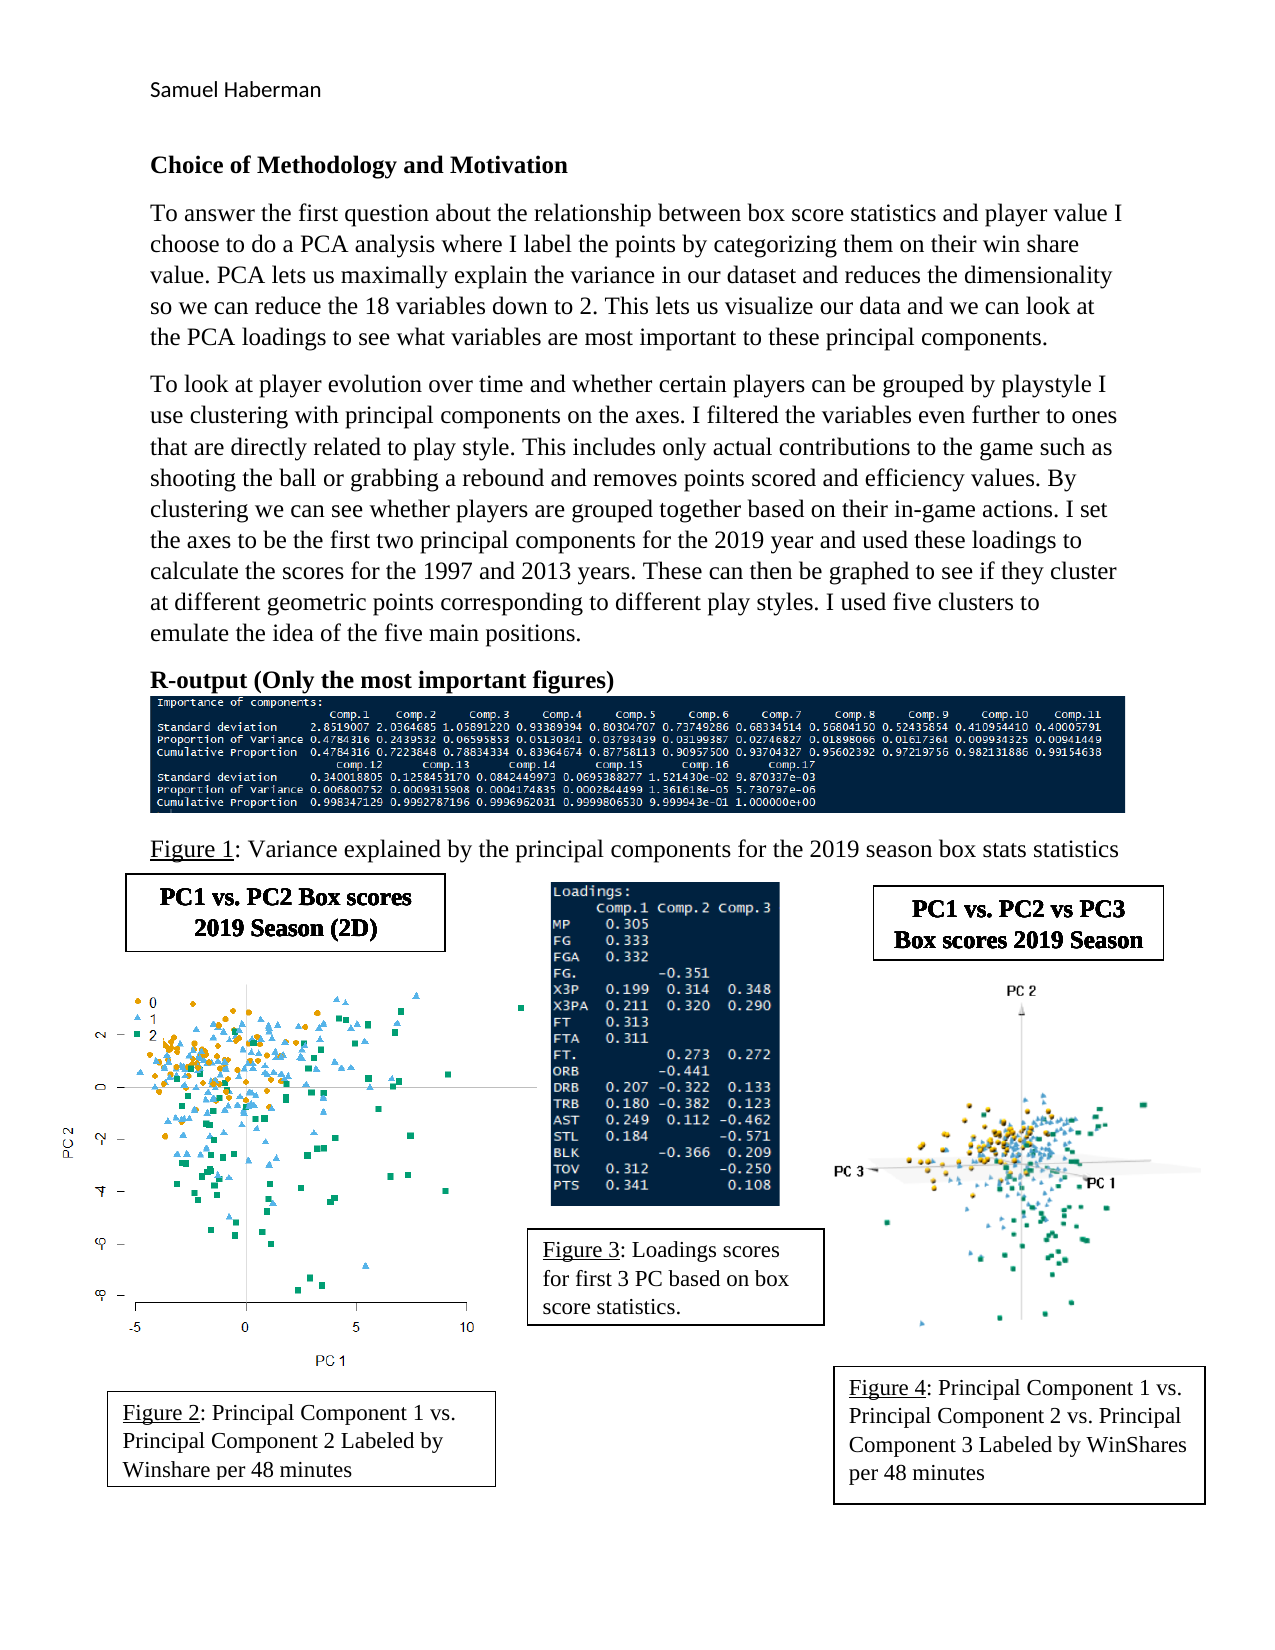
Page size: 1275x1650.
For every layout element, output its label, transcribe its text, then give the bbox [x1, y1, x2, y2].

text To answer the first question about the relationship between box score statistics and player value I choose to do a PCA analysis where I label the points by categorizing them on their win share value. PCA lets us maximally explain the variance in our dataset and reduces the dimensionality so we can reduce the 18 variables down to 2. This lets us visualize our data and we can look at the PCA loadings to see what variables are most important to these principal components. [150, 198, 1125, 351]
text Figure 1: Variance explained by the principal components for the 2019 season box stats statistics [150, 813, 1125, 863]
text R-output (Only the most important figures) [150, 666, 1125, 694]
picture [150, 696, 1125, 813]
picture [802, 969, 1201, 1352]
picture [57, 882, 780, 1386]
text To look at player evolution over time and whether certain players can be grouped by playstyle I use clustering with principal components on the axes. I filtered the variables even further to ones that are directly related to play style. This includes only actual contributions to the game such as shooting the ball or grabbing a rebound and removes points scored and efficiency values. By clustering we can see whether players are grouped together based on their in-game actions. I set the axes to be the first two principal components for the 2019 year and used these loadings to calculate the scores for the 1997 and 2013 years. These can then be graphed to see if they cluster at different geometric points corresponding to different play styles. I used five clusters to emulate the idea of the five main positions. [150, 369, 1125, 647]
text Choice of Methodology and Motivation [150, 150, 1125, 179]
